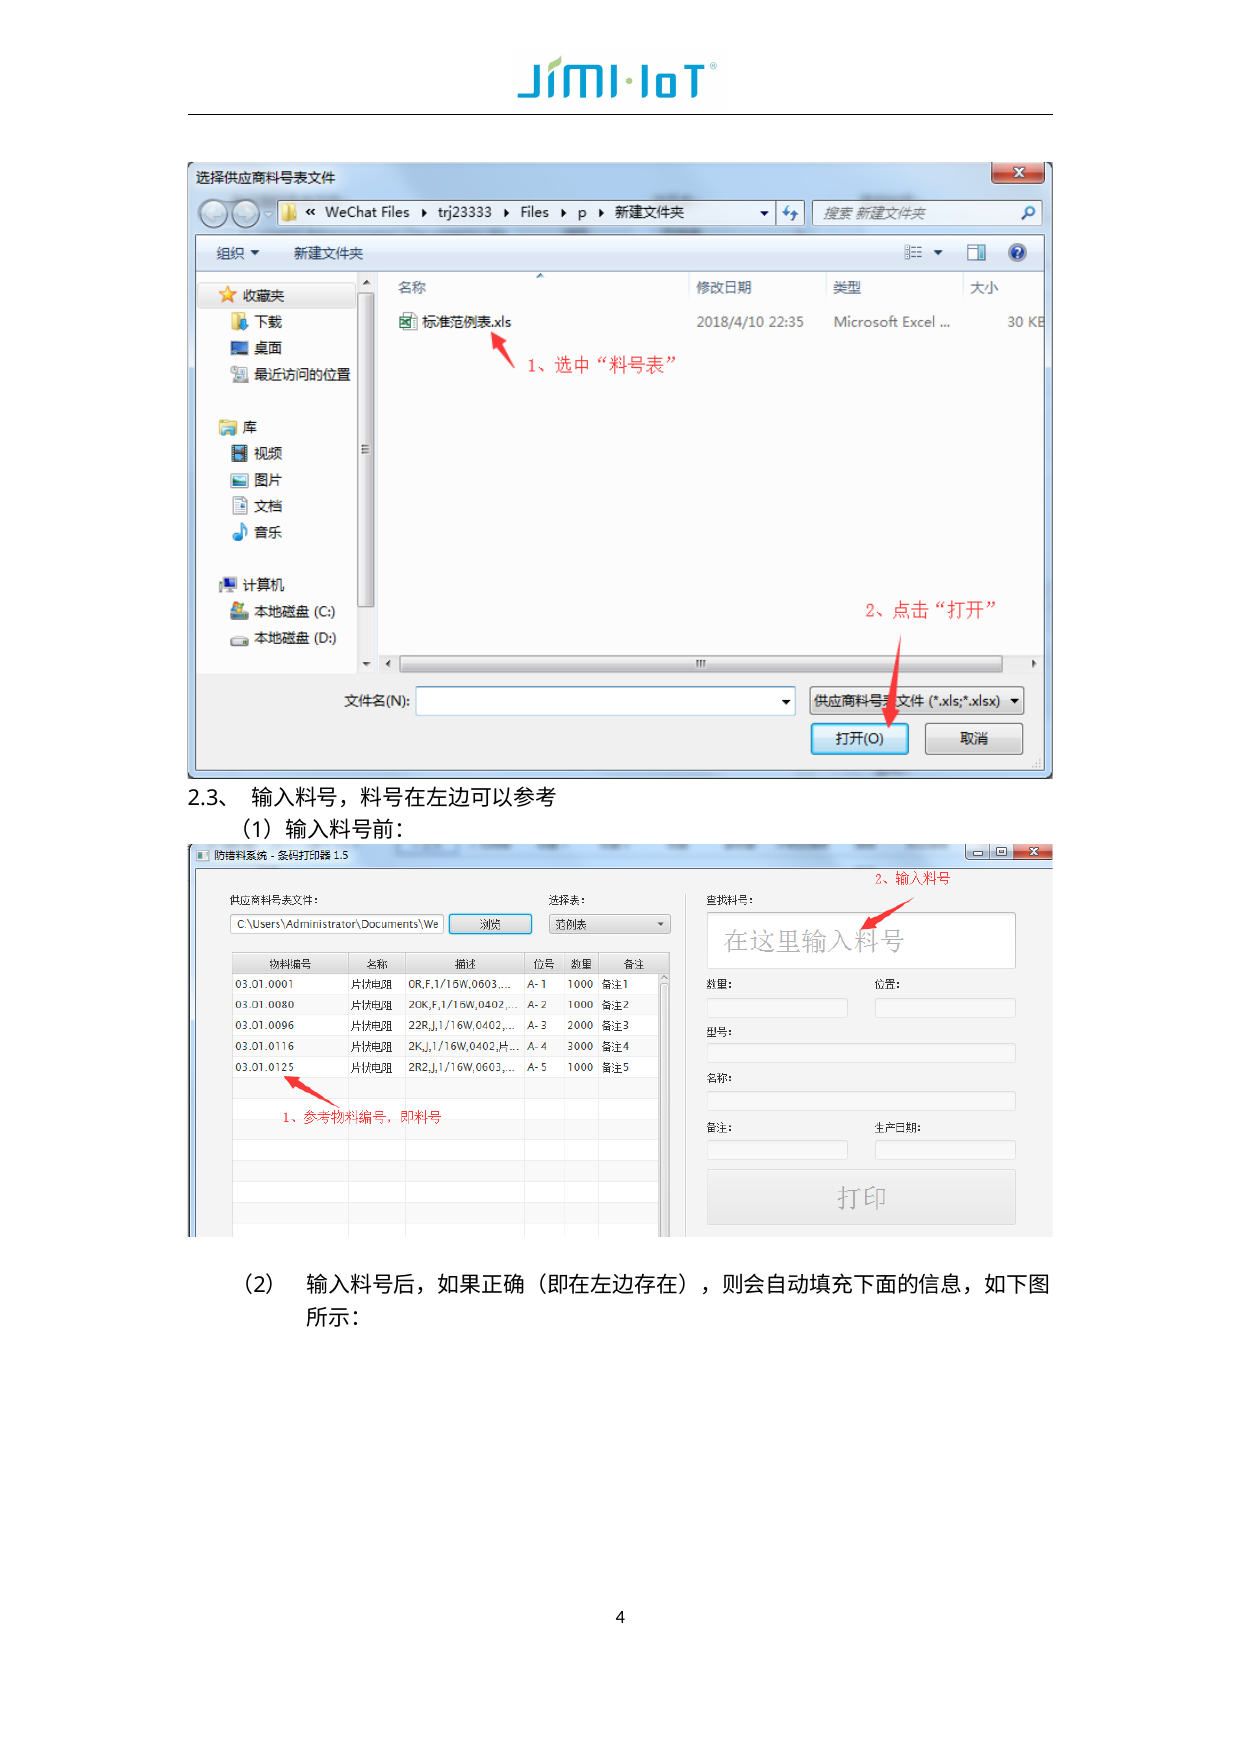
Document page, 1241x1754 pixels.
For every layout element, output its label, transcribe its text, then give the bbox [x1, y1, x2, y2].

list 输入料号后，如果正确（即在左边存在），则会自动填充下面的信息，如下图所示： [231, 1267, 1053, 1332]
picture [509, 46, 728, 111]
text （1）输入料号前： [187, 812, 1053, 844]
list 输入料号，料号在左边可以参考 [187, 779, 1053, 812]
picture [187, 162, 1053, 779]
picture [187, 844, 1053, 1237]
